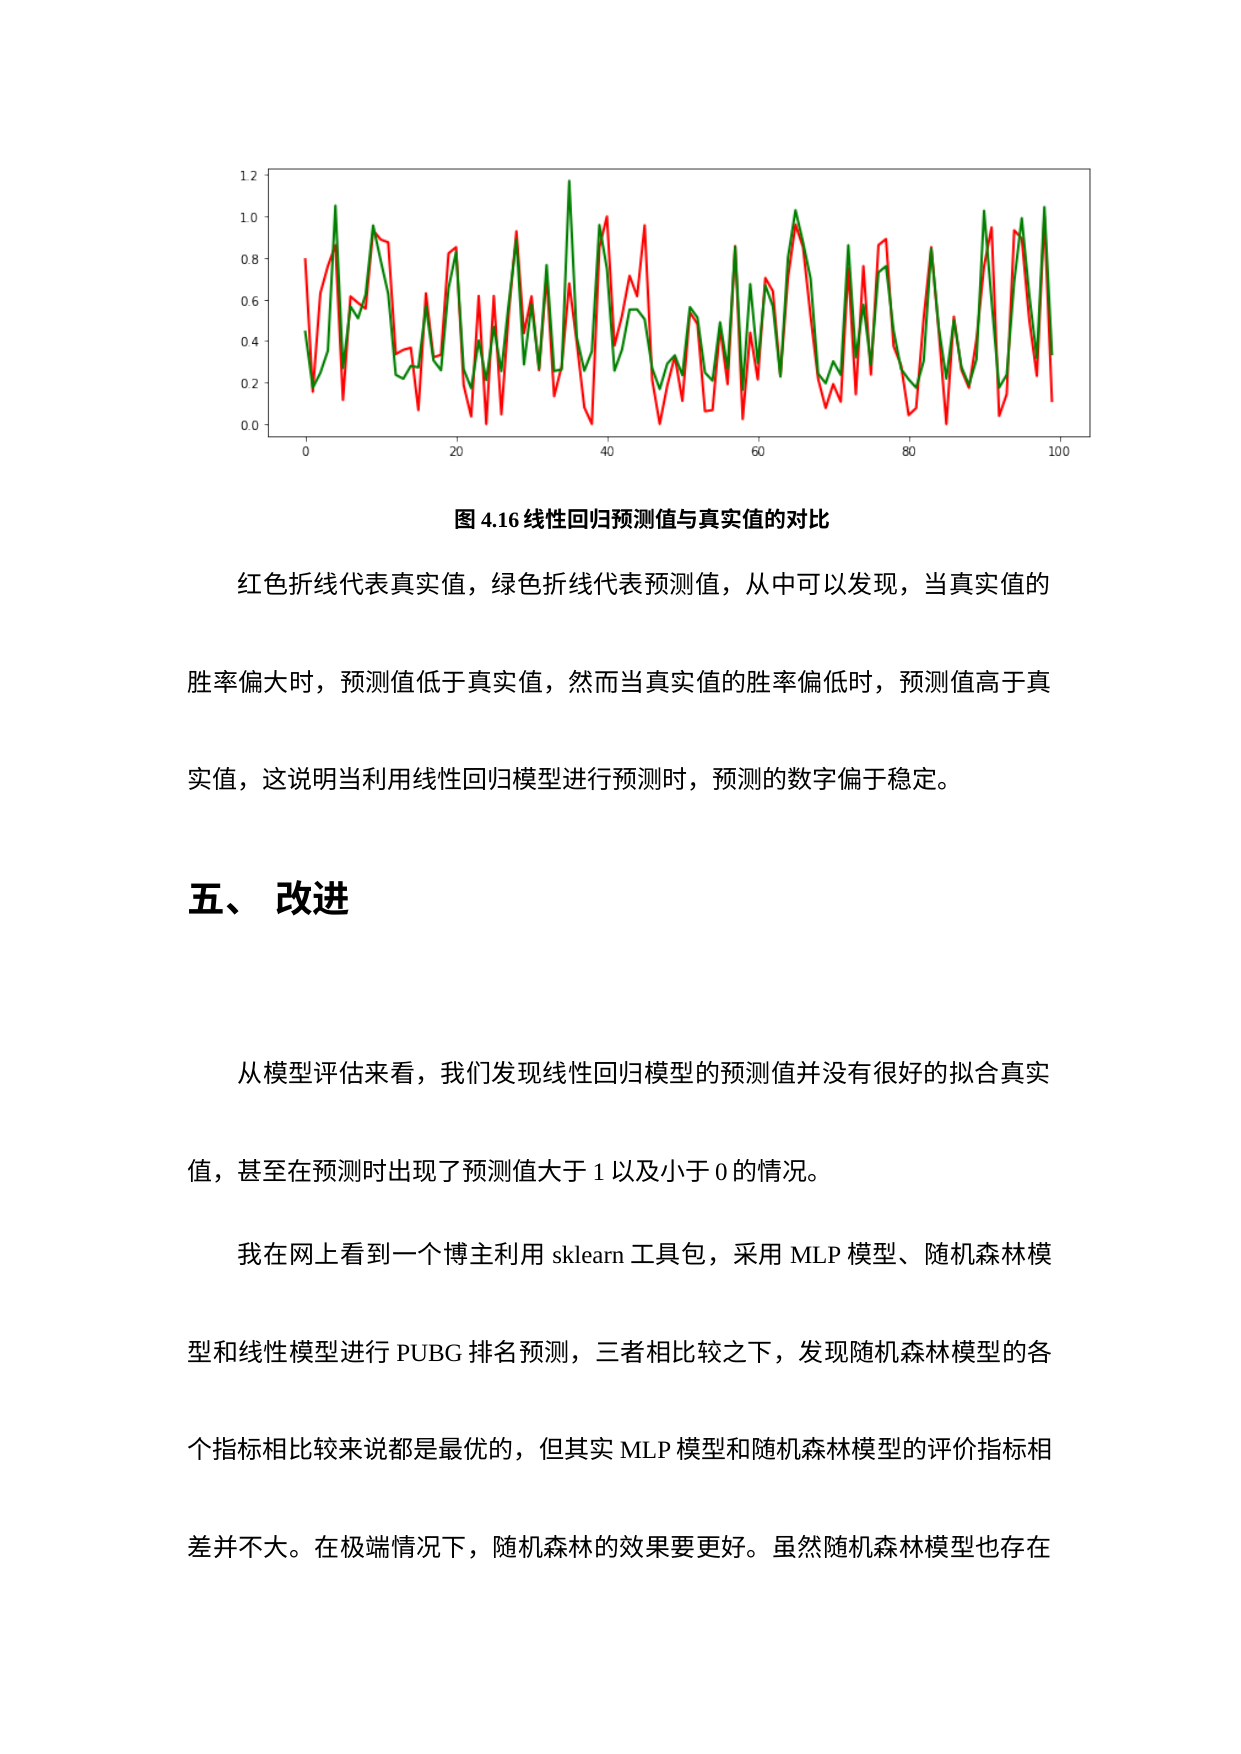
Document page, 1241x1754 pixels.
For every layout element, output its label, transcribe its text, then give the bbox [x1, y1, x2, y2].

picture [231, 162, 1097, 466]
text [187, 1220, 1053, 1578]
text 从模型评估来看，我们发现线性回归模型的预测值并没有很好的拟合真实值，甚至在预测时出现了预测值大于1以及小于0的情况。 [187, 1039, 1053, 1202]
text 图4.16线性回归预测值与真实值的对比 [187, 502, 1053, 534]
text 红色折线代表真实值，绿色折线代表预测值，从中可以发现，当真实值的胜率偏大时，预测值低于真实值，然而当真实值的胜率偏低时，预测值高于真实值，这说明当利用线性回归模型进行预测时，预测的数字偏于稳定。 [187, 550, 1053, 810]
subtitle 改进 [187, 864, 1053, 929]
